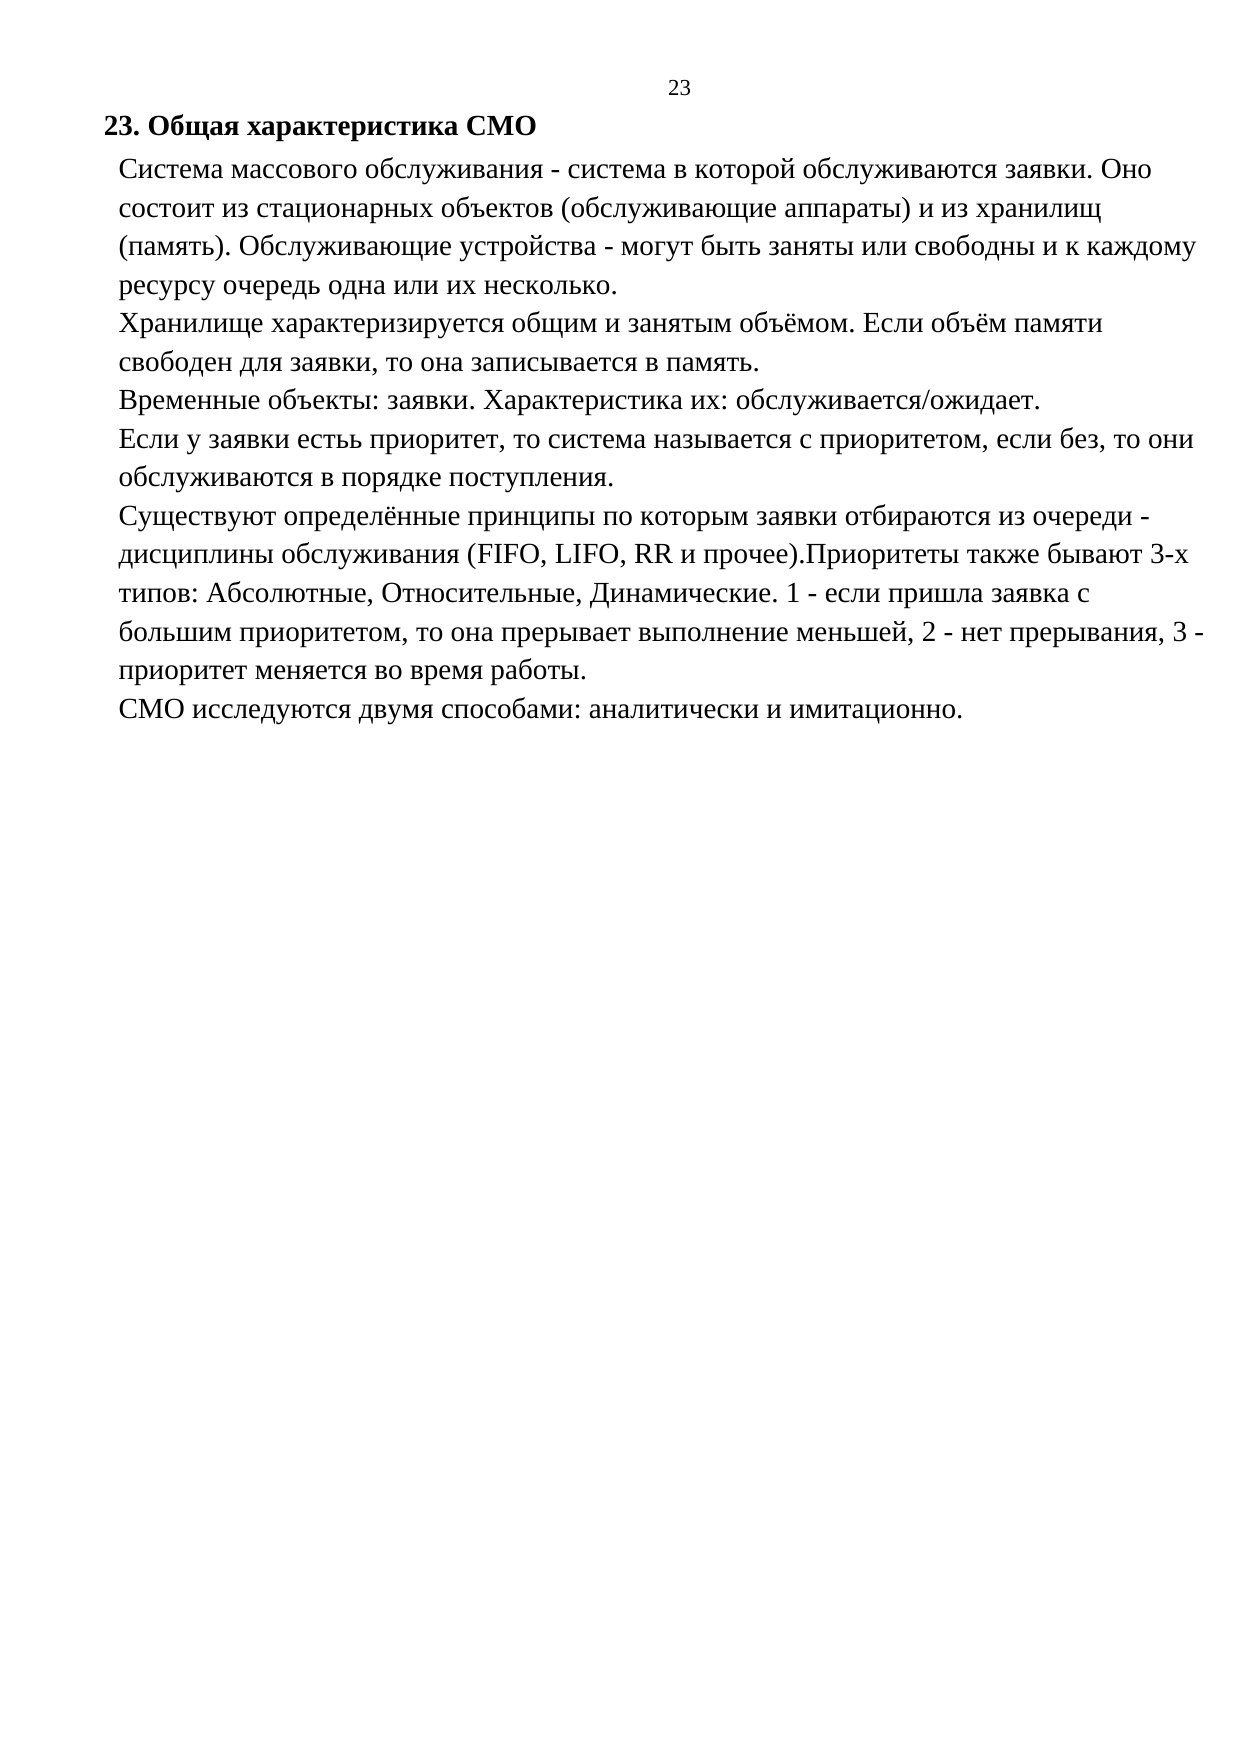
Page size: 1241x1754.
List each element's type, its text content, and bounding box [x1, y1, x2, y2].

list 23. Общая характеристика СМО [103, 108, 1211, 141]
text Если у заявки естьь приоритет, то система называется с приоритетом, если без, то они обслуживаются в порядке поступления. [118, 421, 1211, 493]
text Существуют определённые принципы по которым заявки отбираются из очереди - дисциплины обслуживания (FIFO, LIFO, RR и прочее).Приоритеты также бывают 3-х типов: Абсолютные, Относительные, Динамические. 1 - если пришла заявка с большим приоритетом, то она прерывает выполнение меньшей, 2 - нет прерывания, 3 - приоритет меняется во время работы. [118, 498, 1211, 686]
text Временные объекты: заявки. Характеристика их: обслуживается/ожидает. [118, 382, 1211, 416]
text Система массового обслуживания - система в которой обслуживаются заявки. Оно состоит из стационарных объектов (обслуживающие аппараты) и из хранилищ (память). Обслуживающие устройства - могут быть заняты или свободны и к каждому ресурсу очередь одна или их несколько. [118, 151, 1211, 300]
text Хранилище характеризируется общим и занятым объёмом. Если объём памяти свободен для заявки, то она записывается в память. [118, 305, 1211, 377]
text СМО исследуются двумя способами: аналитически и имитационно. [118, 691, 1211, 724]
